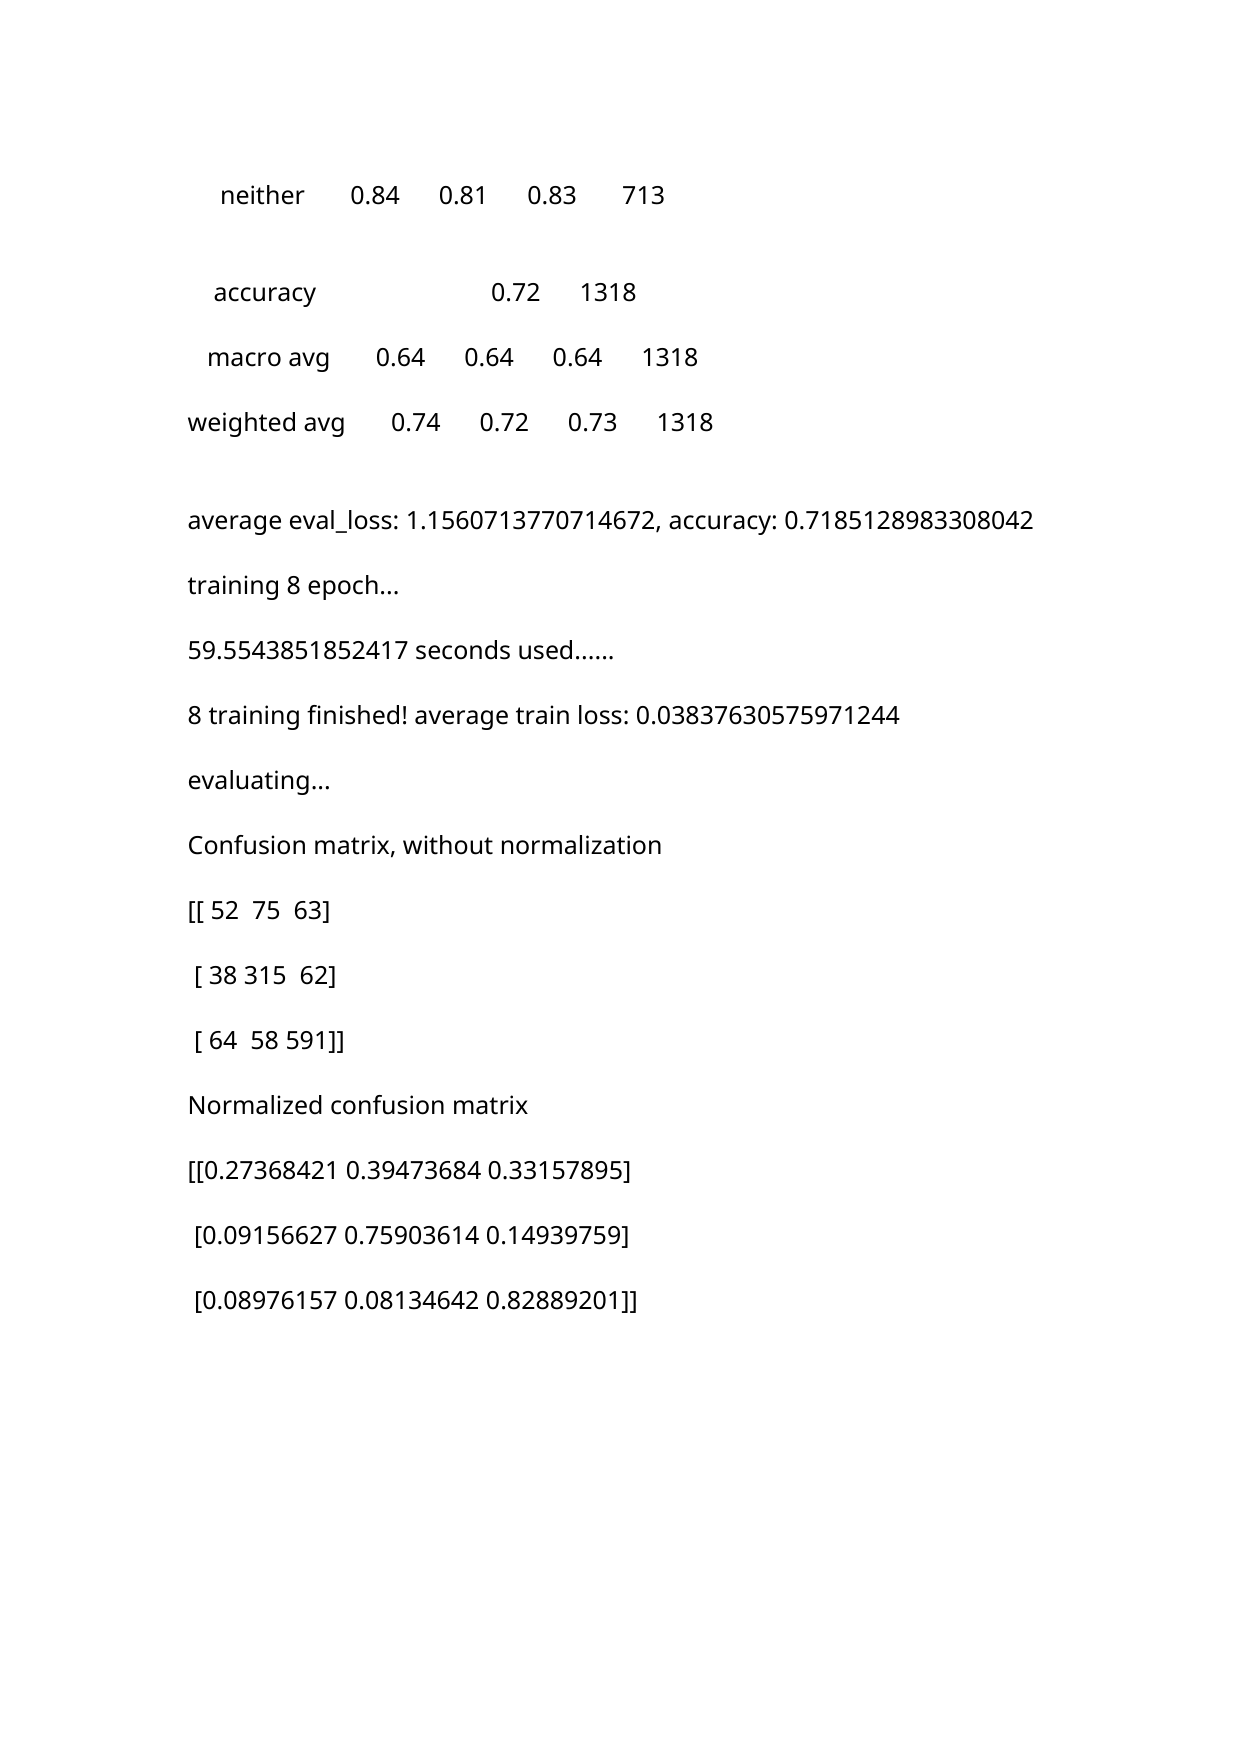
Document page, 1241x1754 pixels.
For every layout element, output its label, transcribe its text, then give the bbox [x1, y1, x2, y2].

text Normalized confusion matrix [187, 1072, 1053, 1137]
text weighted avg 0.74 0.72 0.73 1318 [187, 389, 1053, 454]
text accuracy 0.72 1318 [187, 259, 1053, 324]
text [0.09156627 0.75903614 0.14939759] [187, 1202, 1053, 1267]
text [ 38 315 62] [187, 942, 1053, 1007]
text neither 0.84 0.81 0.83 713 [187, 162, 1053, 227]
text [[ 52 75 63] [187, 877, 1053, 942]
text [ 64 58 591]] [187, 1007, 1053, 1072]
text [0.08976157 0.08134642 0.82889201]] [187, 1267, 1053, 1332]
text training 8 epoch... [187, 552, 1053, 617]
text evaluating... [187, 747, 1053, 812]
text 8 training finished! average train loss: 0.03837630575971244 [187, 682, 1053, 747]
text average eval_loss: 1.1560713770714672, accuracy: 0.7185128983308042 [187, 487, 1053, 552]
text [[0.27368421 0.39473684 0.33157895] [187, 1137, 1053, 1202]
text Confusion matrix, without normalization [187, 812, 1053, 877]
text macro avg 0.64 0.64 0.64 1318 [187, 324, 1053, 389]
text 59.5543851852417 seconds used...... [187, 617, 1053, 682]
